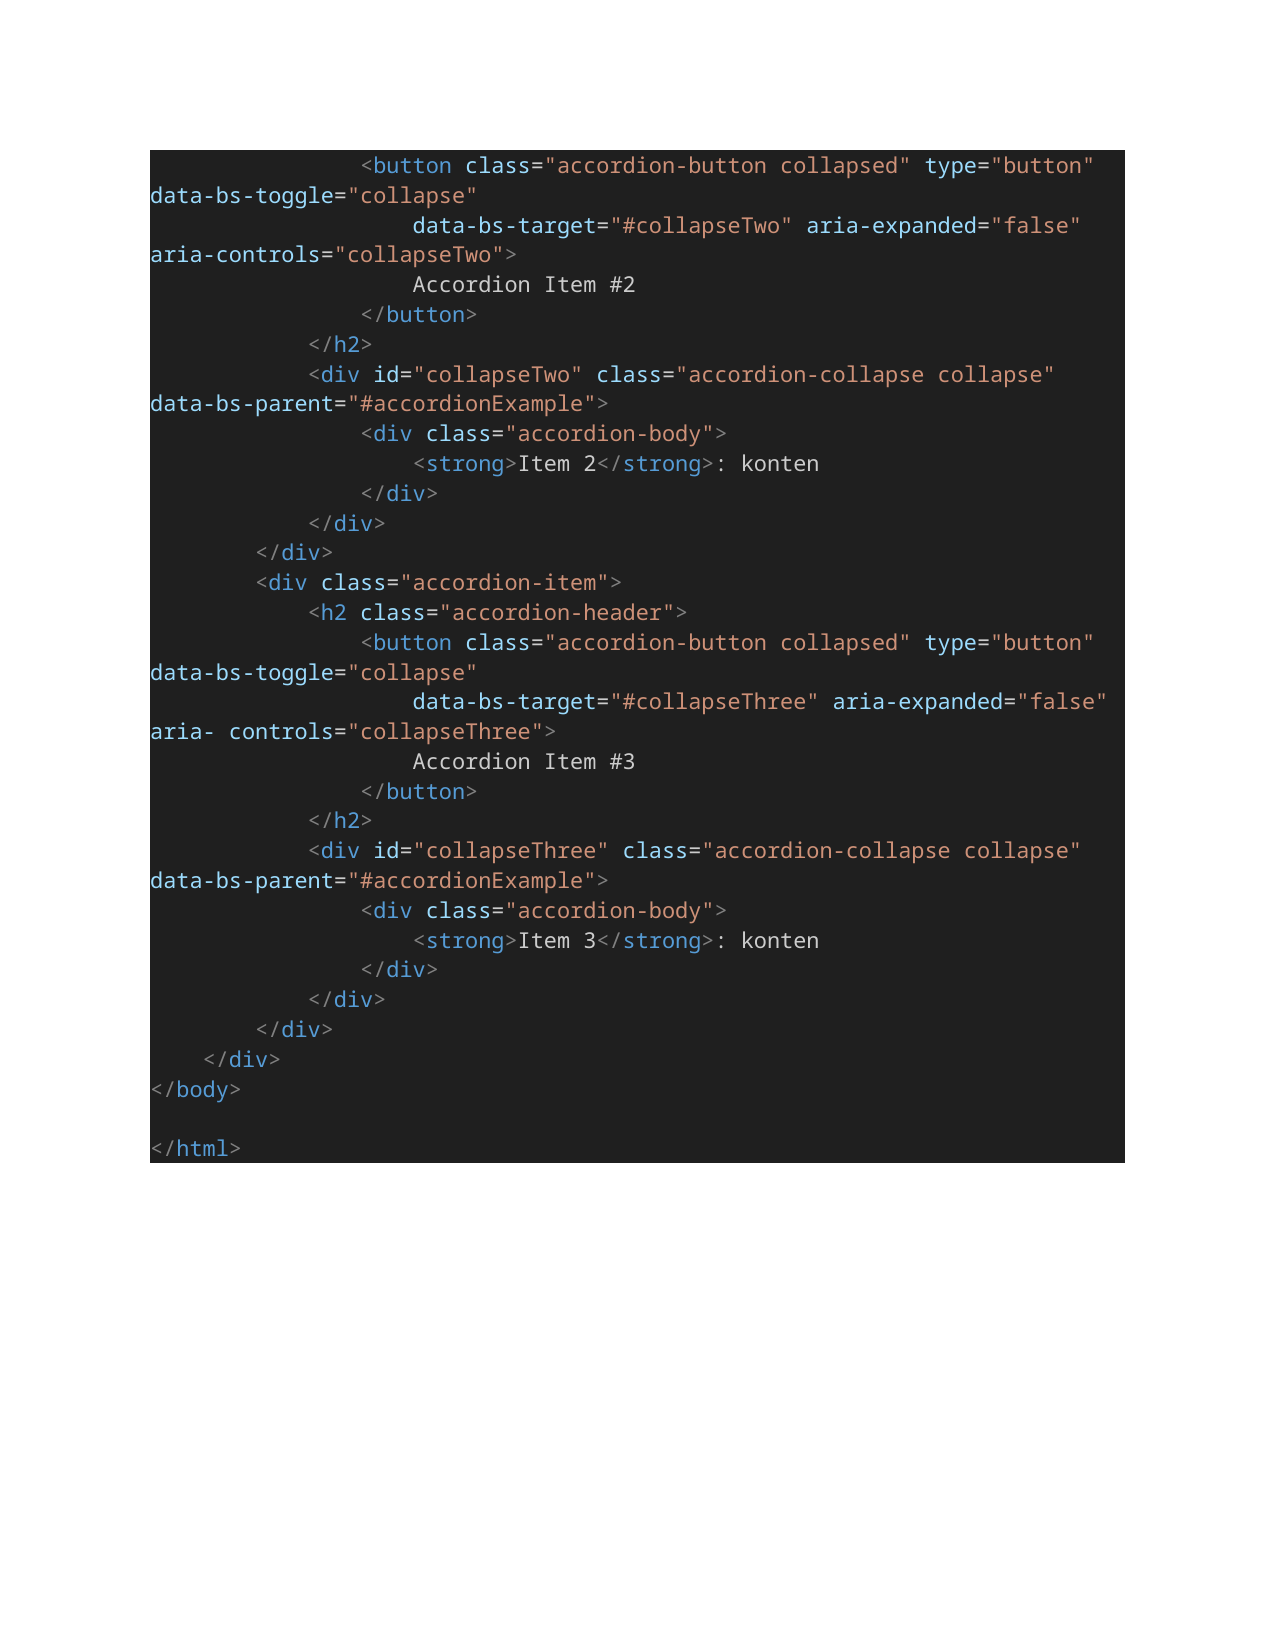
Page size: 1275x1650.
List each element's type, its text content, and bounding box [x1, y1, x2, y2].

text <strong>Item 3</strong>: konten [150, 924, 1125, 954]
text </div> [150, 984, 1125, 1014]
text </div> [150, 1014, 1125, 1044]
text </h2> [150, 805, 1125, 835]
text data-bs-target="#collapseThree" aria-expanded="false" aria- controls="collapseThree"> [150, 686, 1125, 746]
text </body> [150, 1073, 1125, 1103]
text <div id="collapseTwo" class="accordion-collapse collapse" data-bs-parent="#accordionExample"> [150, 358, 1125, 418]
text <button class="accordion-button collapsed" type="button" data-bs-toggle="collapse" [150, 627, 1125, 686]
text data-bs-target="#collapseTwo" aria-expanded="false" aria-controls="collapseTwo"> [150, 209, 1125, 269]
text <strong>Item 2</strong>: konten [150, 448, 1125, 478]
text <div class="accordion-body"> [150, 895, 1125, 924]
text Accordion Item #2 [150, 269, 1125, 299]
text <h2 class="accordion-header"> [150, 597, 1125, 627]
text Accordion Item #3 [150, 746, 1125, 776]
text </div> [150, 478, 1125, 507]
text </div> [150, 954, 1125, 984]
text </button> [150, 776, 1125, 805]
text <div class="accordion-body"> [150, 418, 1125, 448]
text </h2> [150, 329, 1125, 358]
text </button> [150, 299, 1125, 329]
text </div> [150, 507, 1125, 537]
text <button class="accordion-button collapsed" type="button" data-bs-toggle="collapse" [150, 150, 1125, 209]
text </div> [150, 537, 1125, 567]
text <div class="accordion-item"> [150, 567, 1125, 597]
text </div> [150, 1044, 1125, 1073]
text <div id="collapseThree" class="accordion-collapse collapse" data-bs-parent="#accordionExample"> [150, 835, 1125, 895]
text </html> [150, 1133, 1125, 1163]
